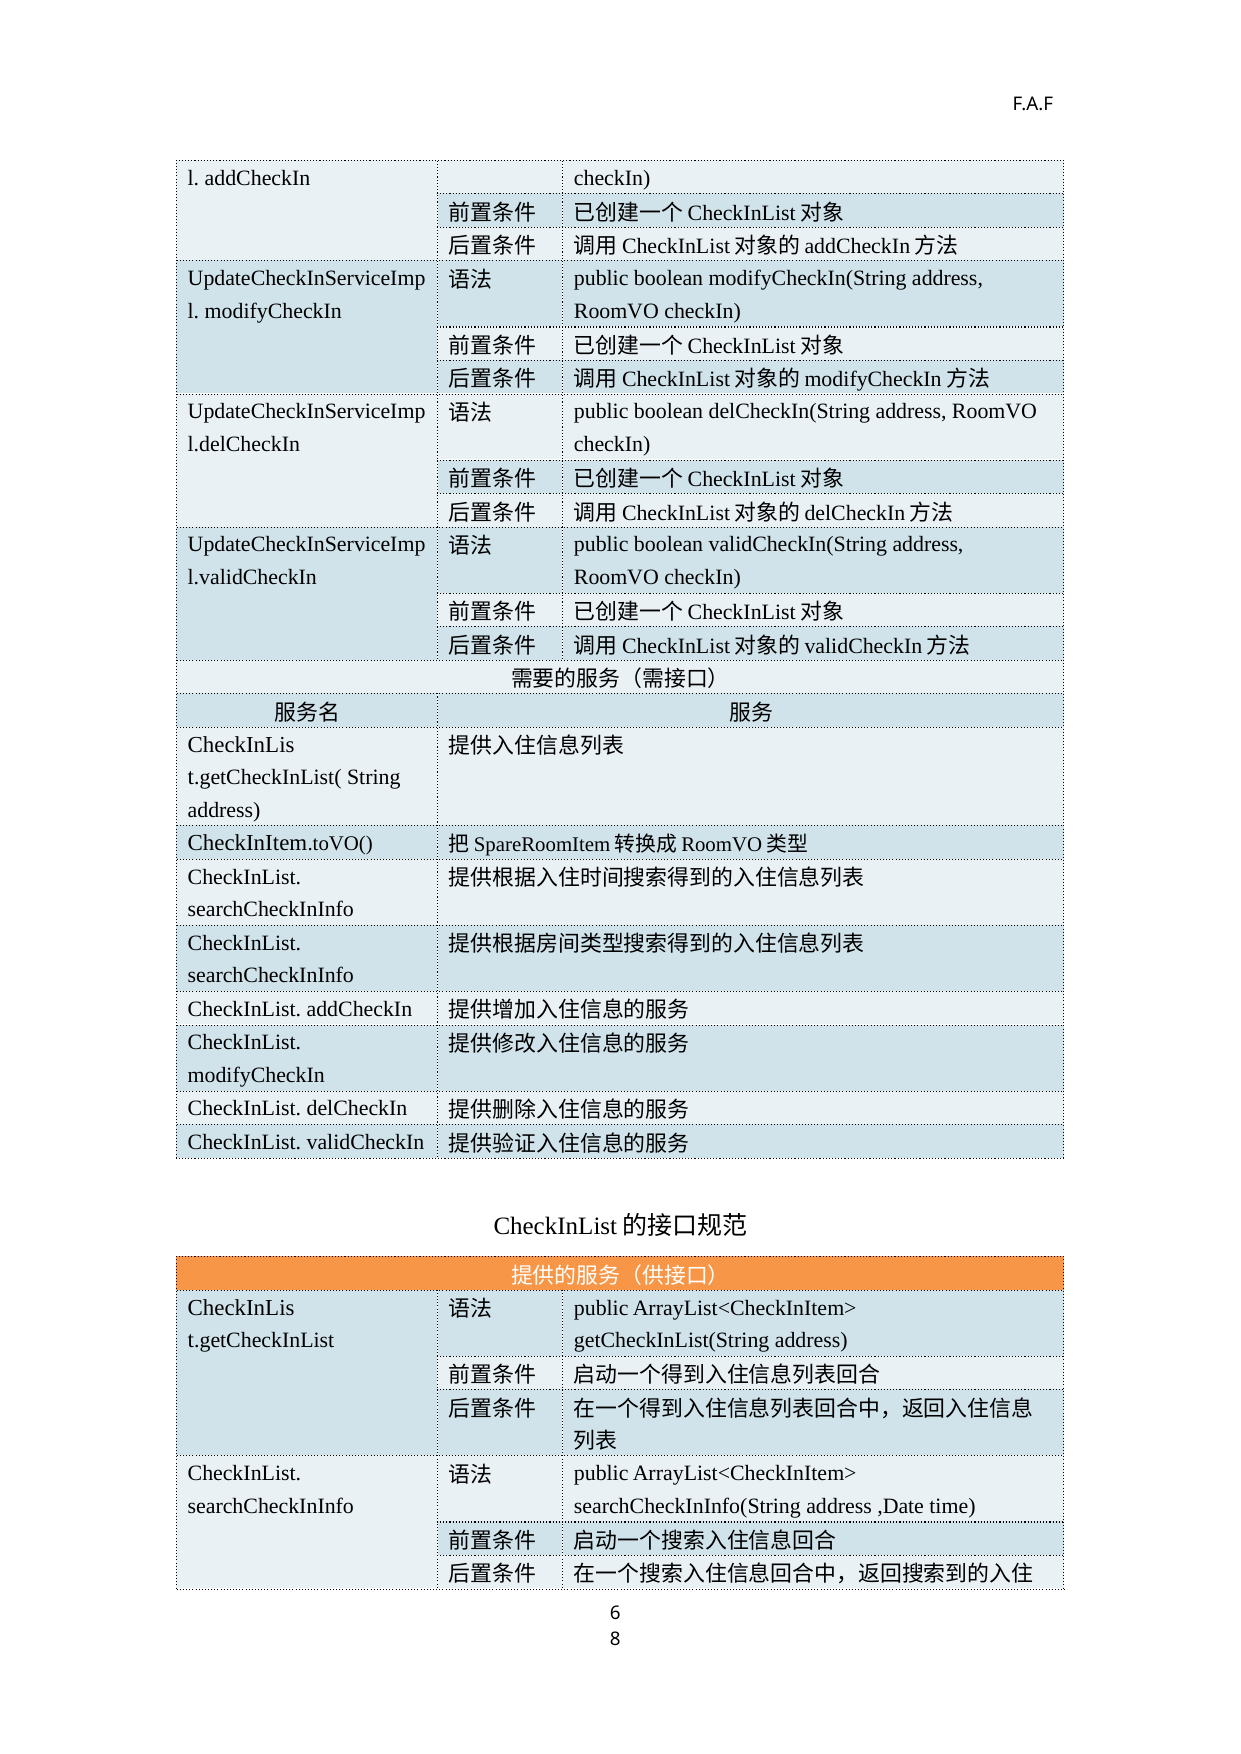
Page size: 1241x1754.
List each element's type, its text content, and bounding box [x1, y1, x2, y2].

table_cell 后置条件 [438, 493, 562, 527]
table_cell 已创建一个CheckInList对象 [563, 326, 1064, 360]
table_cell CheckInList. modifyCheckIn [176, 1025, 437, 1091]
table_cell 提供根据入住时间搜索得到的入住信息列表 [438, 859, 1064, 925]
table_cell public ArrayList<CheckInItem> getCheckInList(String address) [563, 1290, 1064, 1356]
table_cell 启动一个得到入住信息列表回合 [563, 1356, 1064, 1389]
table_cell 前置条件 [438, 193, 562, 227]
table_cell 后置条件 [438, 1389, 562, 1455]
table_cell 前置条件 [438, 593, 562, 626]
table_cell CheckInItem.toVO() [176, 825, 437, 859]
table_cell CheckInList.getCheckInList [176, 1290, 437, 1455]
table_cell 语法 [438, 1455, 562, 1521]
table_cell 在一个得到入住信息列表回合中，返回入住信息列表 [563, 1389, 1064, 1455]
table_cell UpdateCheckInServiceImpl.delCheckIn [176, 394, 437, 527]
table_cell CheckInList. addCheckIn [176, 991, 437, 1024]
table_cell 服务 [438, 693, 1064, 727]
table_cell public boolean delCheckIn(String address, RoomVO checkIn) [563, 394, 1064, 459]
table_cell 提供增加入住信息的服务 [438, 991, 1064, 1024]
table_cell 后置条件 [438, 360, 562, 393]
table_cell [563, 1555, 1064, 1588]
table_cell 语法 [438, 160, 562, 193]
table_cell UpdateCheckInServiceImpl. modifyCheckIn [176, 260, 437, 393]
table_cell 语法 [438, 260, 562, 326]
table_cell CheckInList. searchCheckInInfo [176, 925, 437, 991]
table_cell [563, 160, 1064, 193]
text CheckInList的接口规范 [187, 1191, 1053, 1256]
table_cell 把SpareRoomItem转换成RoomVO类型 [438, 825, 1064, 859]
table_cell 提供删除入住信息的服务 [438, 1091, 1064, 1124]
table_cell 已创建一个CheckInList对象 [563, 593, 1064, 626]
table_cell 已创建一个CheckInList对象 [563, 460, 1064, 493]
table_cell public ArrayList<CheckInItem> searchCheckInInfo(String address ,Date time) [563, 1455, 1064, 1521]
table_cell 提供入住信息列表 [438, 727, 1064, 825]
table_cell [176, 160, 437, 260]
table_header 提供的服务（供接口） [176, 1256, 1064, 1290]
table_cell 提供验证入住信息的服务 [438, 1124, 1064, 1158]
table_cell 启动一个搜索入住信息回合 [563, 1521, 1064, 1555]
table_cell CheckInList.getCheckInList( String address) [176, 727, 437, 825]
table_cell public boolean modifyCheckIn(String address, RoomVO checkIn) [563, 260, 1064, 326]
table_cell 语法 [438, 394, 562, 459]
table_cell 前置条件 [438, 1356, 562, 1389]
table_cell 服务名 [176, 693, 437, 727]
table_cell 前置条件 [438, 1521, 562, 1555]
table_cell CheckInList. delCheckIn [176, 1091, 437, 1124]
table_cell 语法 [438, 1290, 562, 1356]
table_cell CheckInList. validCheckIn [176, 1124, 437, 1158]
table_cell UpdateCheckInServiceImpl.validCheckIn [176, 527, 437, 660]
table_cell CheckInList. searchCheckInInfo [176, 859, 437, 925]
table_cell 前置条件 [438, 460, 562, 493]
table_cell 需要的服务（需接口） [176, 660, 1064, 693]
table_cell 调用CheckInList对象的addCheckIn方法 [563, 227, 1064, 260]
table_cell 调用CheckInList对象的modifyCheckIn方法 [563, 360, 1064, 393]
table_cell 后置条件 [438, 227, 562, 260]
table_cell 提供根据房间类型搜索得到的入住信息列表 [438, 925, 1064, 991]
table_cell CheckInList. searchCheckInInfo [176, 1455, 437, 1588]
table_cell public boolean validCheckIn(String address, RoomVO checkIn) [563, 527, 1064, 593]
table_cell 后置条件 [438, 626, 562, 660]
table_cell 提供修改入住信息的服务 [438, 1025, 1064, 1091]
table_cell 调用CheckInList对象的validCheckIn方法 [563, 626, 1064, 660]
table_cell 后置条件 [438, 1555, 562, 1588]
table_cell 调用CheckInList对象的delCheckIn方法 [563, 493, 1064, 527]
table_cell 前置条件 [438, 326, 562, 360]
table_cell 已创建一个CheckInList对象 [563, 193, 1064, 227]
table_cell 语法 [438, 527, 562, 593]
